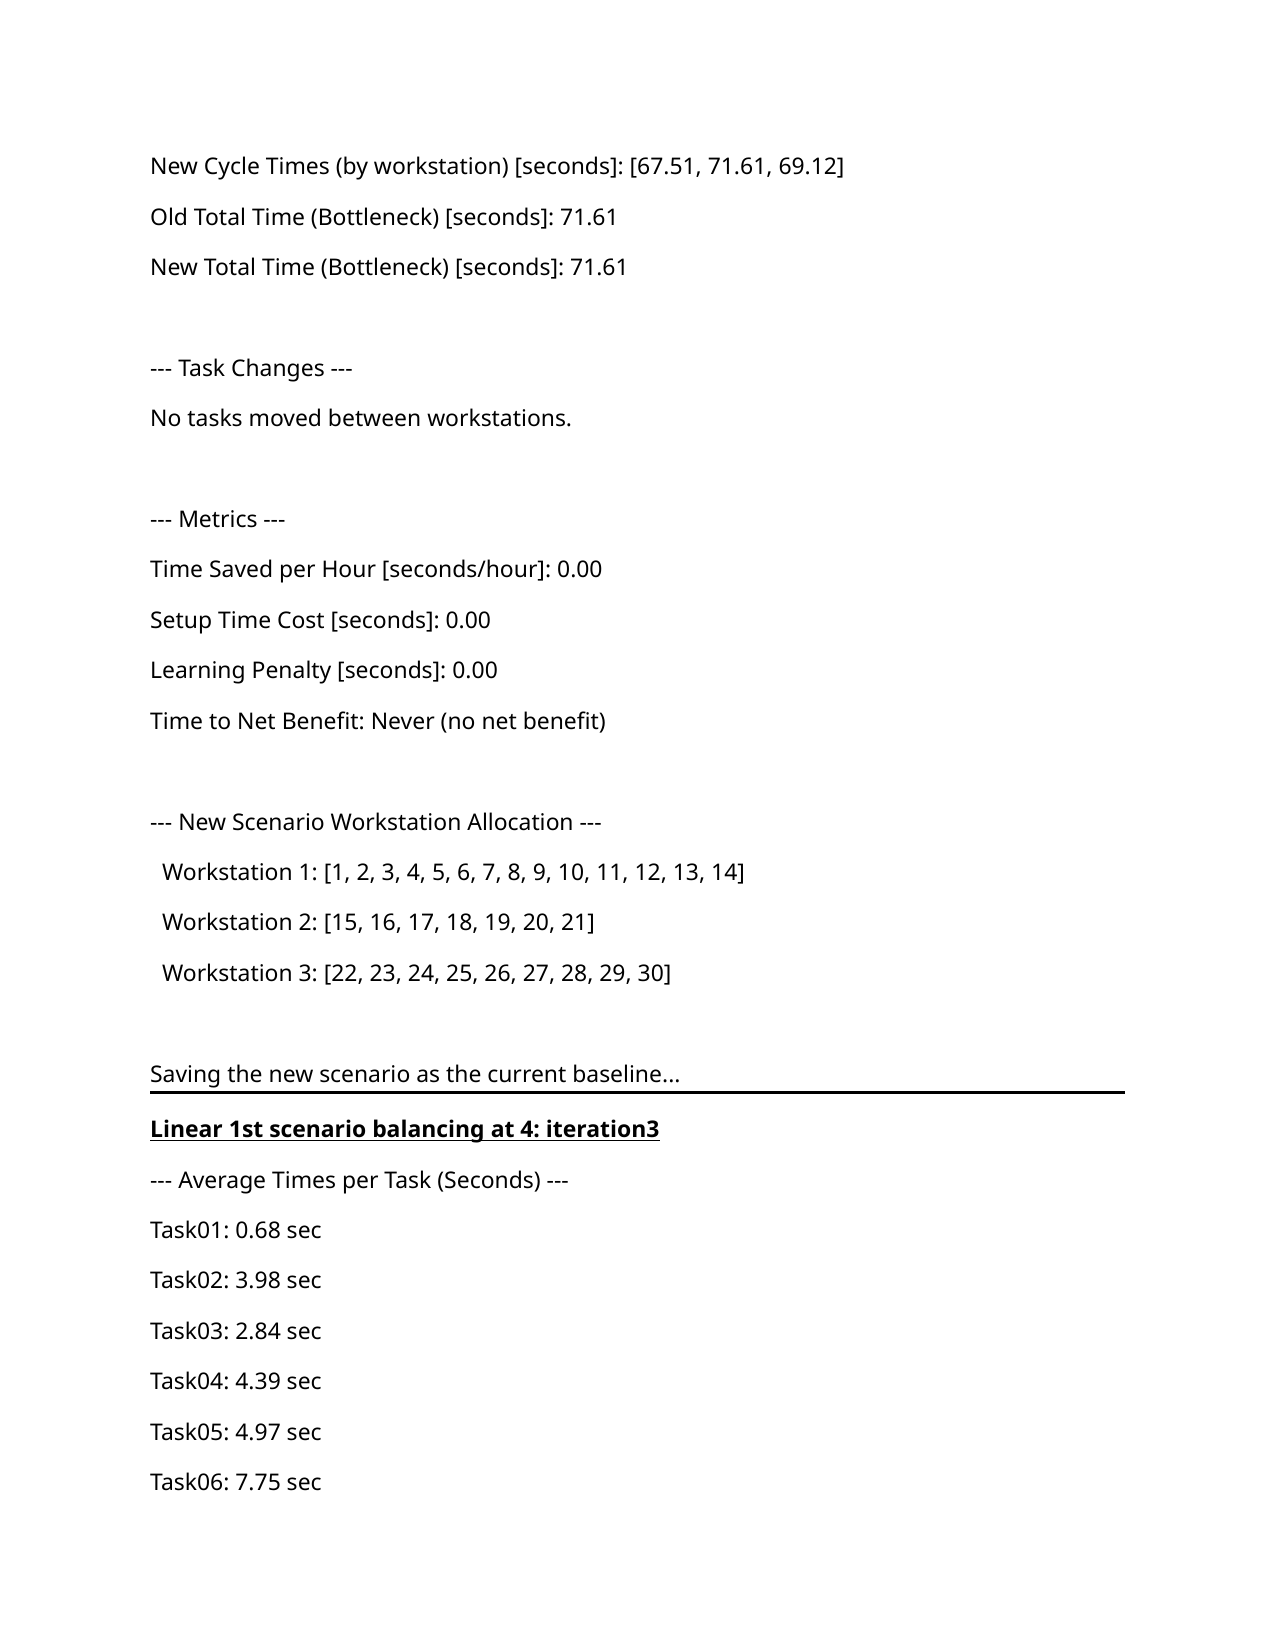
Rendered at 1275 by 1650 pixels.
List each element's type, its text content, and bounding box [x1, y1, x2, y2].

text New Cycle Times (by workstation) [seconds]: [67.51, 71.61, 69.12] [150, 150, 1125, 181]
text Time Saved per Hour [seconds/hour]: 0.00 [150, 553, 1125, 584]
text Workstation 2: [15, 16, 17, 18, 19, 20, 21] [150, 906, 1125, 937]
text Task05: 4.97 sec [150, 1416, 1125, 1447]
text Workstation 3: [22, 23, 24, 25, 26, 27, 28, 29, 30] [150, 957, 1125, 988]
text Saving the new scenario as the current baseline... [150, 1057, 1125, 1091]
text Task03: 2.84 sec [150, 1315, 1125, 1346]
text Task04: 4.39 sec [150, 1365, 1125, 1396]
text Linear 1st scenario balancing at 4: iteration3 [150, 1113, 1125, 1144]
text Task02: 3.98 sec [150, 1264, 1125, 1296]
text Old Total Time (Bottleneck) [seconds]: 71.61 [150, 200, 1125, 232]
text Task01: 0.68 sec [150, 1214, 1125, 1245]
text --- New Scenario Workstation Allocation --- [150, 805, 1125, 837]
text No tasks moved between workstations. [150, 402, 1125, 433]
text --- Metrics --- [150, 503, 1125, 534]
text --- Task Changes --- [150, 352, 1125, 383]
text Workstation 1: [1, 2, 3, 4, 5, 6, 7, 8, 9, 10, 11, 12, 13, 14] [150, 856, 1125, 887]
text Setup Time Cost [seconds]: 0.00 [150, 604, 1125, 635]
text Learning Penalty [seconds]: 0.00 [150, 654, 1125, 685]
text Time to Net Benefit: Never (no net benefit) [150, 704, 1125, 736]
text Task06: 7.75 sec [150, 1466, 1125, 1497]
text New Total Time (Bottleneck) [seconds]: 71.61 [150, 251, 1125, 282]
text --- Average Times per Task (Seconds) --- [150, 1163, 1125, 1195]
